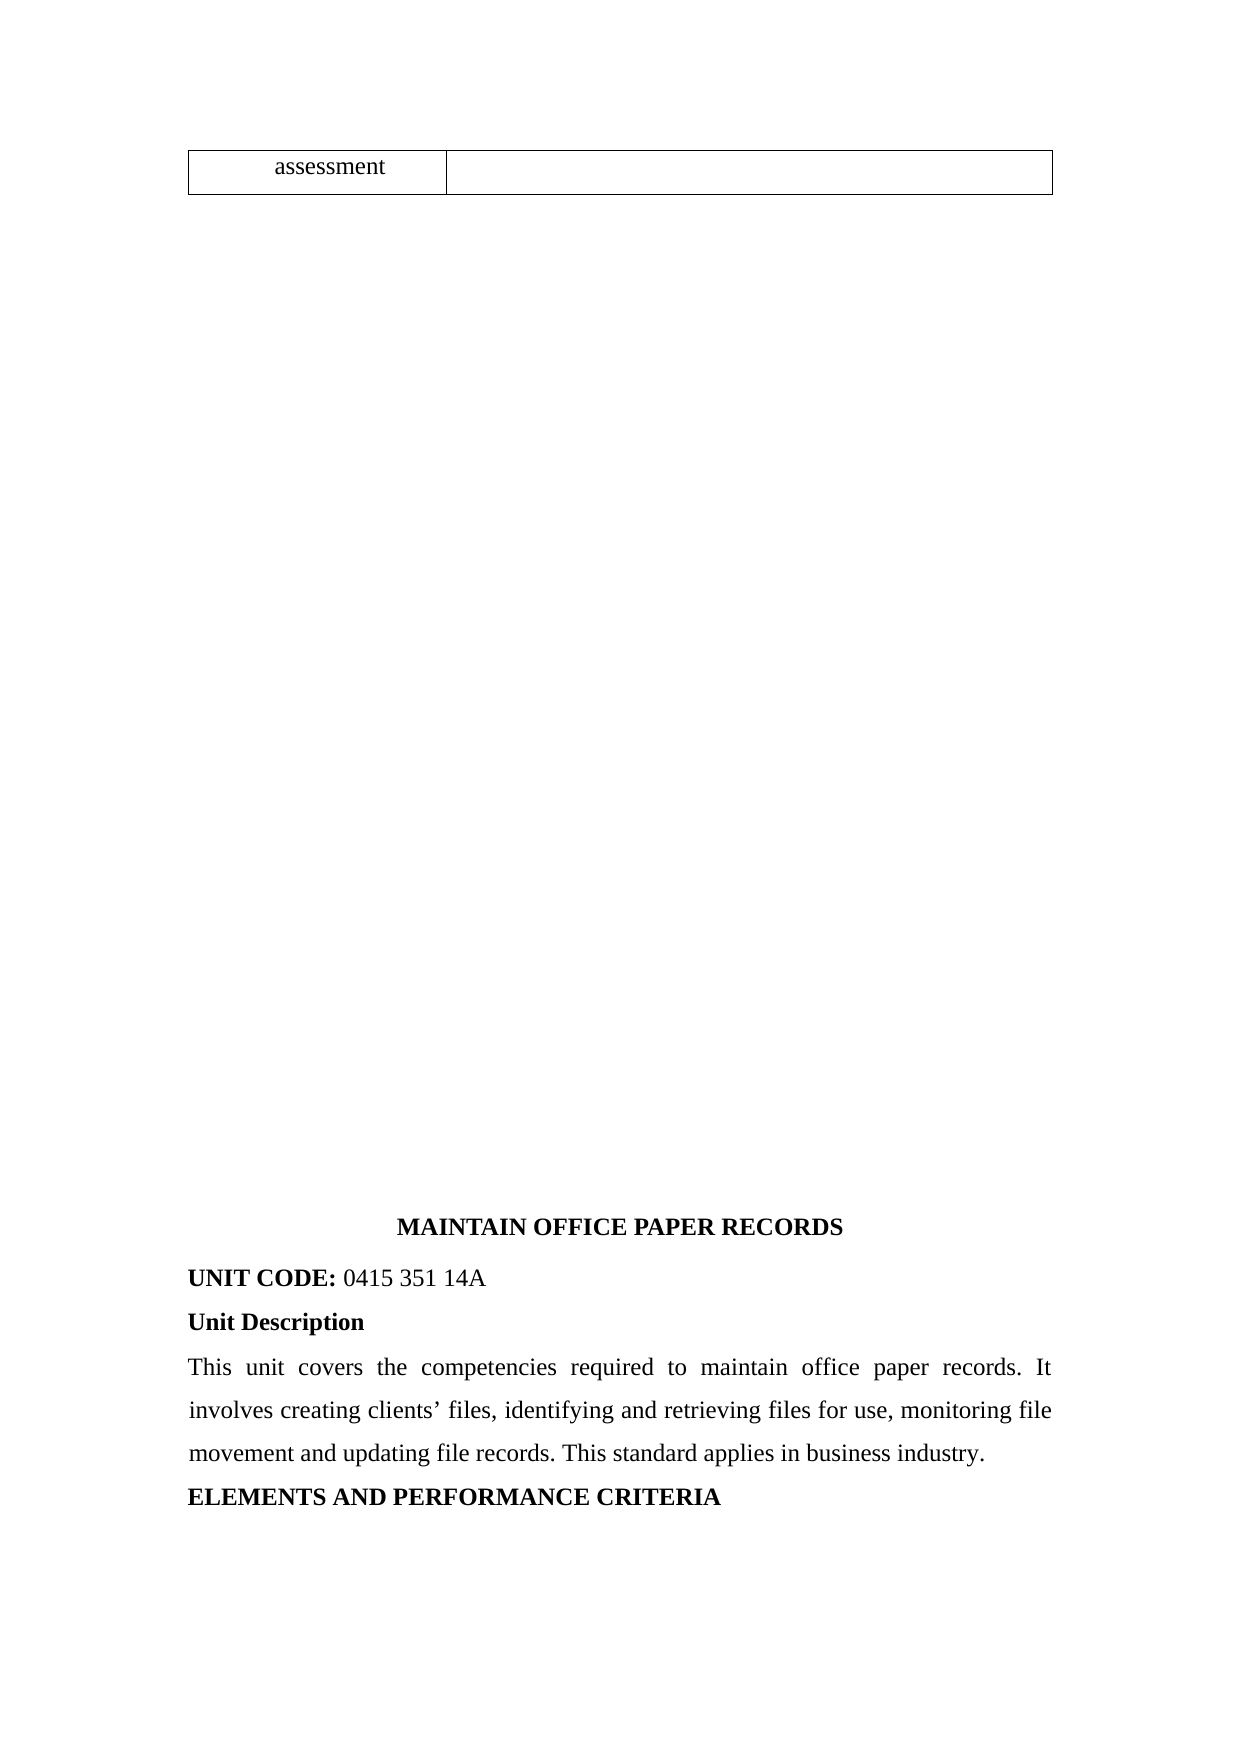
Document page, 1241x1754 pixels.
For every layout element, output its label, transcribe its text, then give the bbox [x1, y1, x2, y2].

text Unit Description [187, 1307, 1053, 1336]
text This unit covers the competencies required to maintain office paper records. It involves creating clients’ files, identifying and retrieving files for use, monitoring file movement and updating file records. This standard applies in business industry. [187, 1352, 1053, 1467]
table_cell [447, 151, 1052, 194]
subtitle MAINTAIN OFFICE PAPER RECORDS [187, 1212, 1053, 1240]
text ELEMENTS AND PERFORMANCE CRITERIA [187, 1482, 1053, 1511]
text UNIT CODE: 0415 351 14A [187, 1263, 1053, 1292]
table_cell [189, 151, 446, 194]
